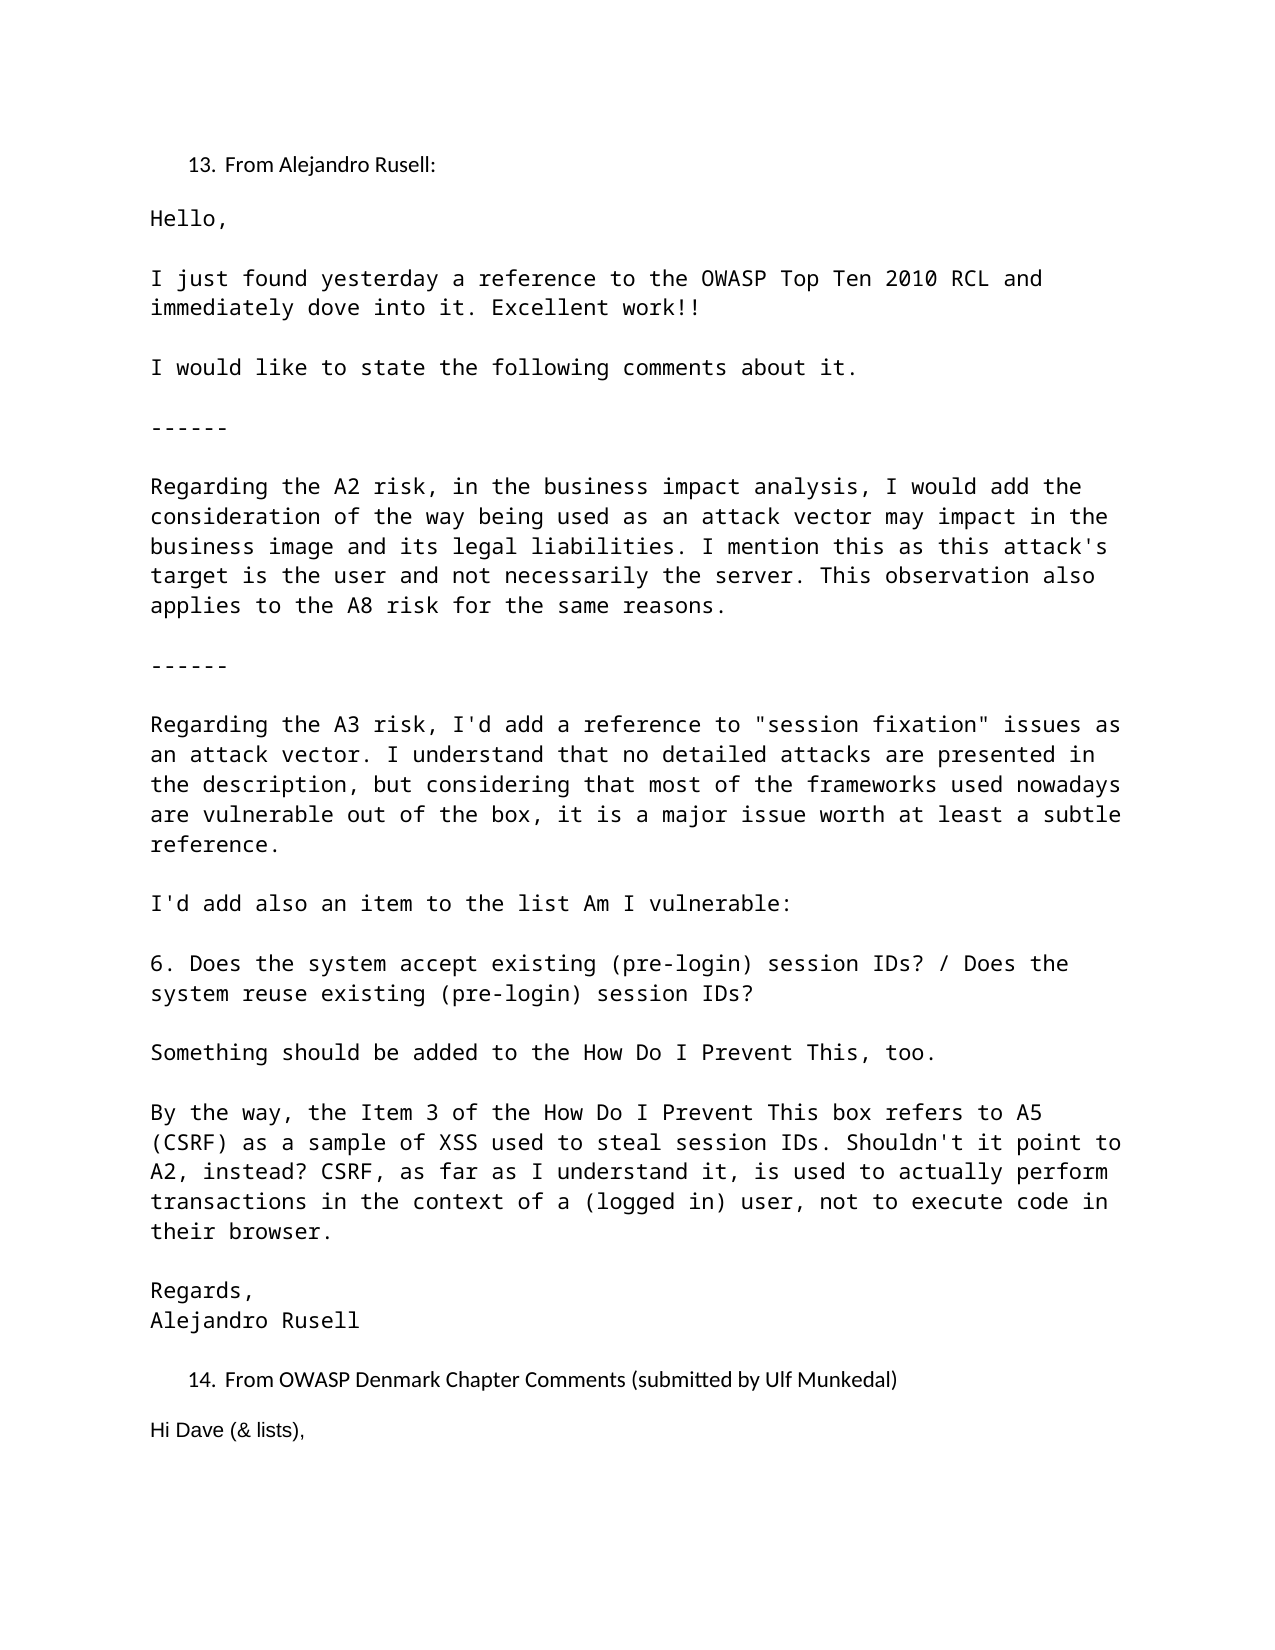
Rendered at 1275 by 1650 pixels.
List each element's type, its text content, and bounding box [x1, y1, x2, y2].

list From OWASP Denmark Chapter Comments (submitted by Ulf Munkedal) [187, 1365, 1125, 1393]
text ------ [150, 650, 1125, 680]
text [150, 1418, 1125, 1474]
list From Alejandro Rusell: [187, 150, 1125, 178]
text Regarding the A3 risk, I'd add a reference to "session fixation" issues as an attack vector. I understand that no detailed attacks are presented in the description, but considering that most of the frameworks used nowadays are vulnerable out of the box, it is a major issue worth at least a subtle reference. [150, 709, 1125, 858]
text I would like to state the following comments about it. [150, 352, 1125, 382]
text ------ [150, 412, 1125, 441]
text Hello, [150, 203, 1125, 233]
text Alejandro Rusell [150, 1305, 1125, 1335]
text Regards, [150, 1276, 1125, 1305]
text I just found yesterday a reference to the OWASP Top Ten 2010 RCL and immediately dove into it. Excellent work!! [150, 263, 1125, 322]
text I'd add also an item to the list Am I vulnerable: [150, 888, 1125, 918]
text Regarding the A2 risk, in the business impact analysis, I would add the consideration of the way being used as an attack vector may impact in the business image and its legal liabilities. I mention this as this attack's target is the user and not necessarily the server. This observation also applies to the A8 risk for the same reasons. [150, 471, 1125, 620]
text Something should be added to the How Do I Prevent This, too. [150, 1037, 1125, 1067]
text By the way, the Item 3 of the How Do I Prevent This box refers to A5 (CSRF) as a sample of XSS used to steal session IDs. Shouldn't it point to A2, instead? CSRF, as far as I understand it, is used to actually perform transactions in the context of a (logged in) user, not to execute code in their browser. [150, 1097, 1125, 1246]
text 6. Does the system accept existing (pre-login) session IDs? / Does the system reuse existing (pre-login) session IDs? [150, 948, 1125, 1007]
